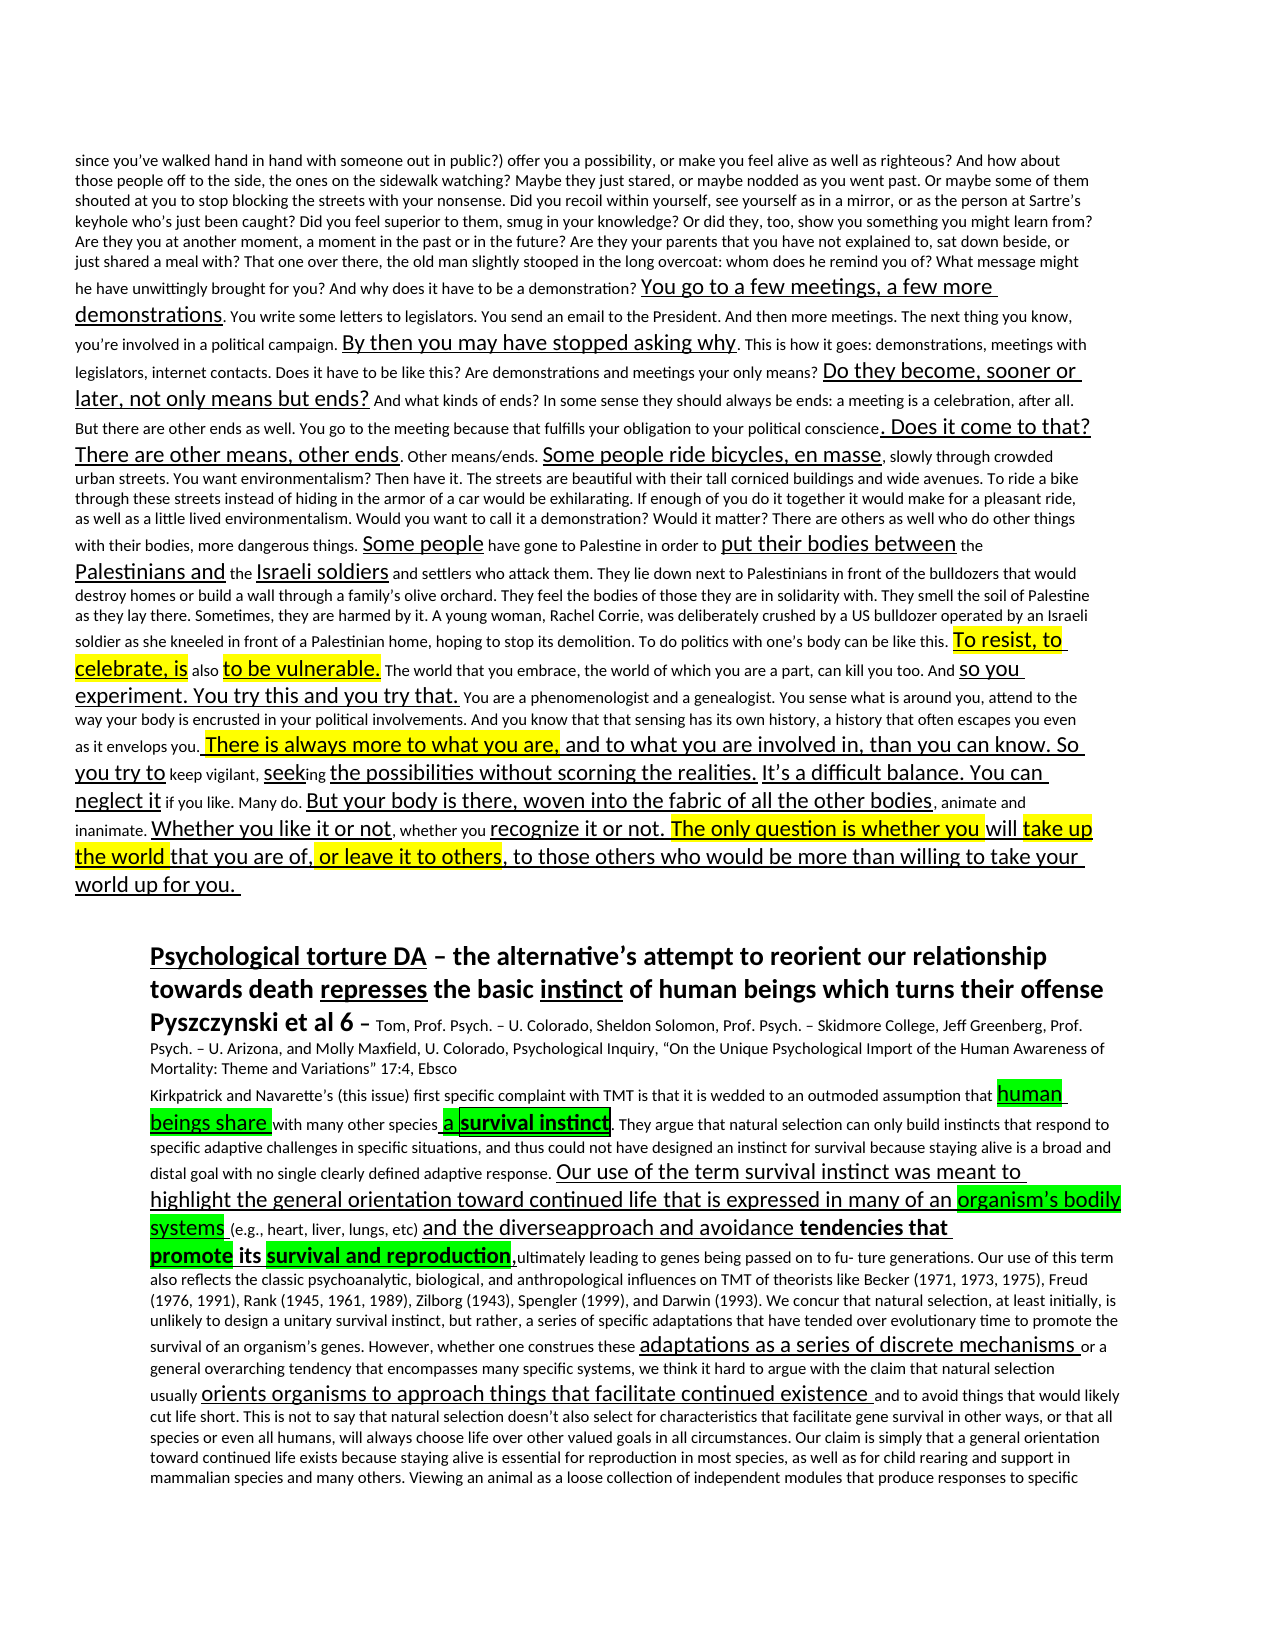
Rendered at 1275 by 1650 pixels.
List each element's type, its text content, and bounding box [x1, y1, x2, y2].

subtitle Psychological torture DA – the alternative’s attempt to reorient our relationship towards death represses the basic instinct of human beings which turns their offense [150, 939, 1125, 1005]
text Pyszczynski et al 6 – Tom, Prof. Psych. – U. Colorado, Sheldon Solomon, Prof. Psych. – Skidmore College, Jeff Greenberg, Prof. Psych. – U. Arizona, and Molly Maxfield, U. Colorado, Psychological Inquiry, “On the Unique Psychological Import of the Human Awareness of Mortality: Theme and Variations” 17:4, Ebsco [150, 1005, 1125, 1079]
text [150, 1079, 1125, 1488]
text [75, 150, 1095, 898]
